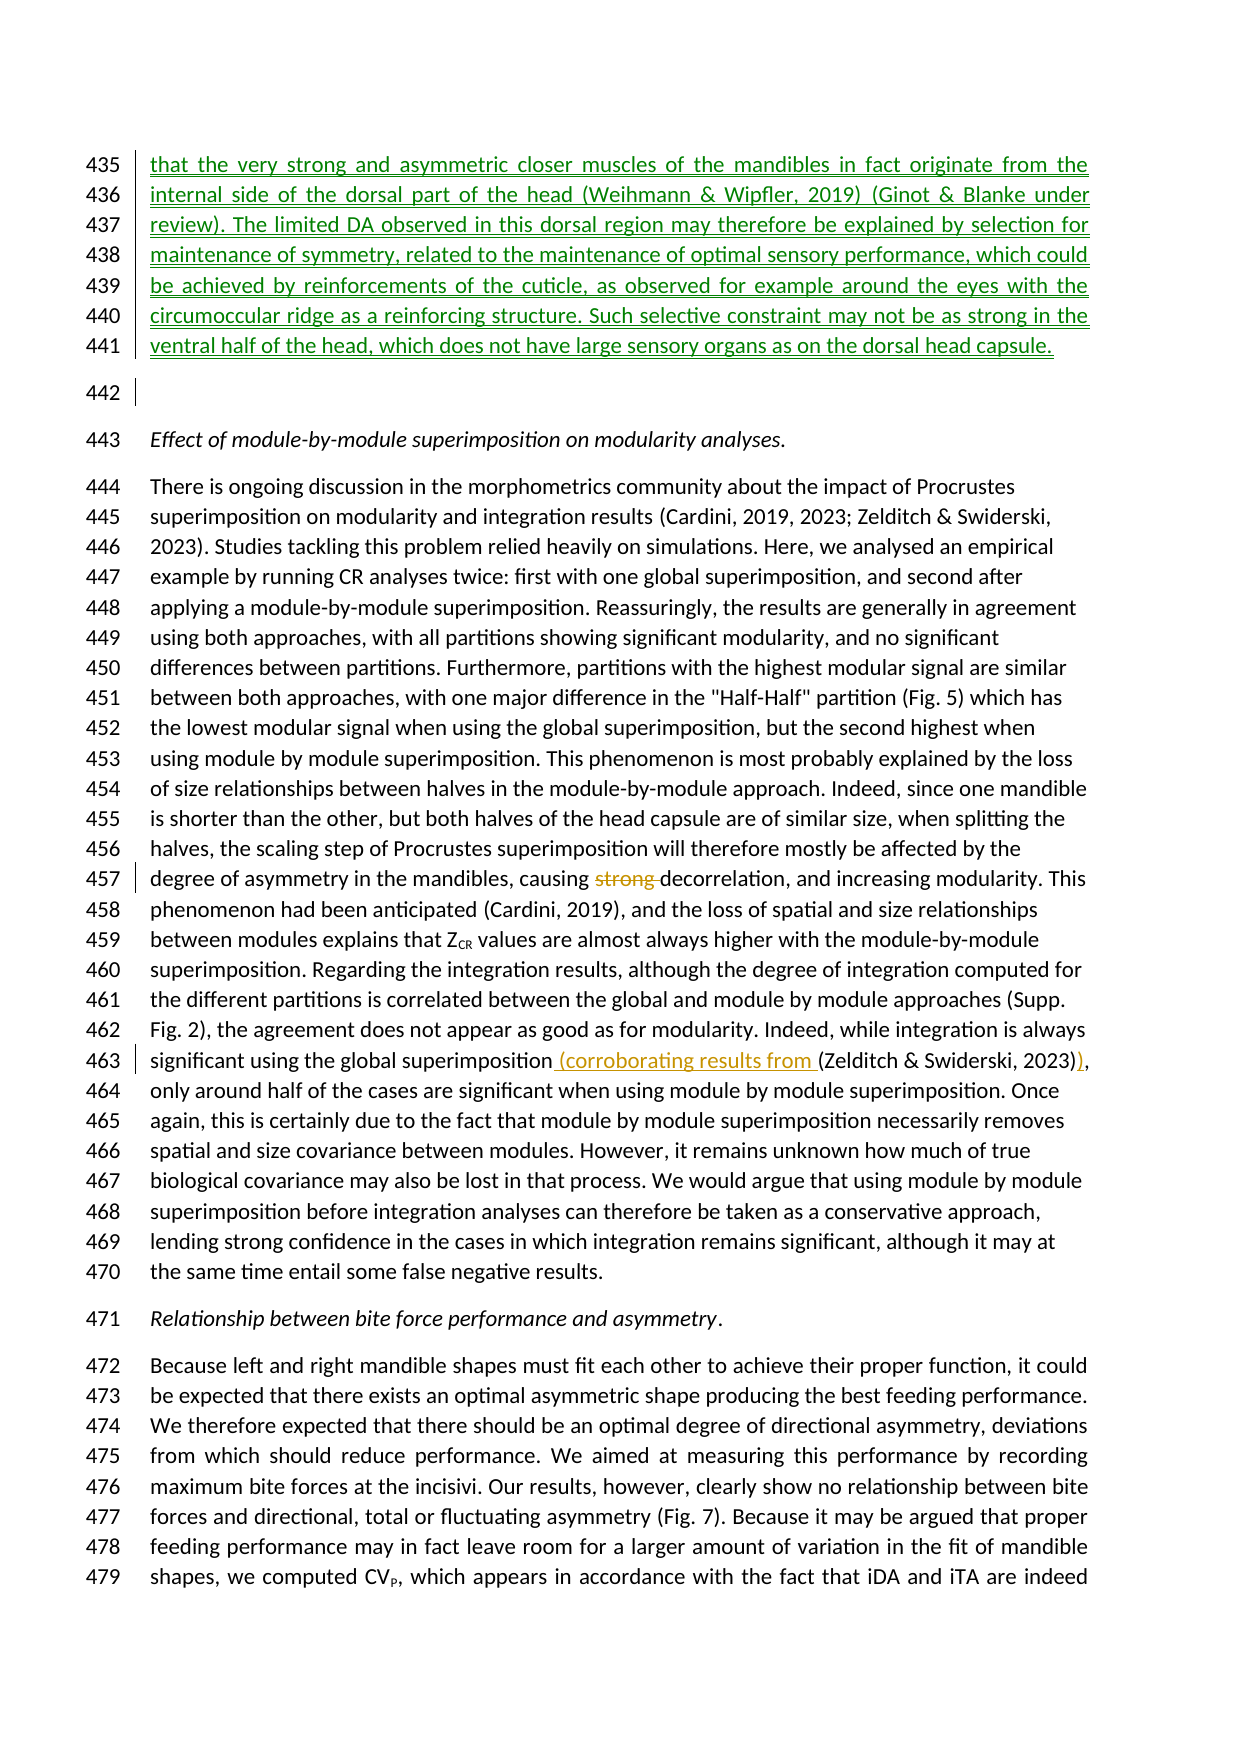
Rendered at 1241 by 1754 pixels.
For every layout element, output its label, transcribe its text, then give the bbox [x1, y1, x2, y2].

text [150, 1351, 1090, 1591]
text There is ongoing discussion in the morphometrics community about the impact of Procrustes superimposition on modularity and integration results (Cardini, 2019, 2023; Zelditch & Swiderski, 2023). Studies tackling this problem relied heavily on simulations. Here, we analysed an empirical example by running CR analyses twice: first with one global superimposition, and second after applying a module-by-module superimposition. Reassuringly, the results are generally in agreement using both approaches, with all partitions showing significant modularity, and no significant differences between partitions. Furthermore, partitions with the highest modular signal are similar between both approaches, with one major difference in the "Half-Half" partition (Fig. 5) which has the lowest modular signal when using the global superimposition, but the second highest when using module by module superimposition. This phenomenon is most probably explained by the loss of size relationships between halves in the module-by-module approach. Indeed, since one mandible is shorter than the other, but both halves of the head capsule are of similar size, when splitting the halves, the scaling step of Procrustes superimposition will therefore mostly be affected by the degree of asymmetry in the mandibles, causing decorrelation, and increasing modularity. This phenomenon had been anticipated (Cardini, 2019), and the loss of spatial and size relationships between modules explains that ZCR values are almost always higher with the module-by-module superimposition. Regarding the integration results, although the degree of integration computed for the different partitions is correlated between the global and module by module approaches (Supp. Fig. 2), the agreement does not appear as good as for modularity. Indeed, while integration is always significant using the global superimposition(Zelditch & Swiderski, 2023), only around half of the cases are significant when using module by module superimposition. Once again, this is certainly due to the fact that module by module superimposition necessarily removes spatial and size covariance between modules. However, it remains unknown how much of true biological covariance may also be lost in that process. We would argue that using module by module superimposition before integration analyses can therefore be taken as a conservative approach, lending strong confidence in the cases in which integration remains significant, although it may at the same time entail some false negative results. [150, 472, 1090, 1285]
text Effect of module-by-module superimposition on modularity analyses. [150, 425, 1090, 453]
text Relationship between bite force performance and asymmetry. [150, 1304, 1090, 1332]
